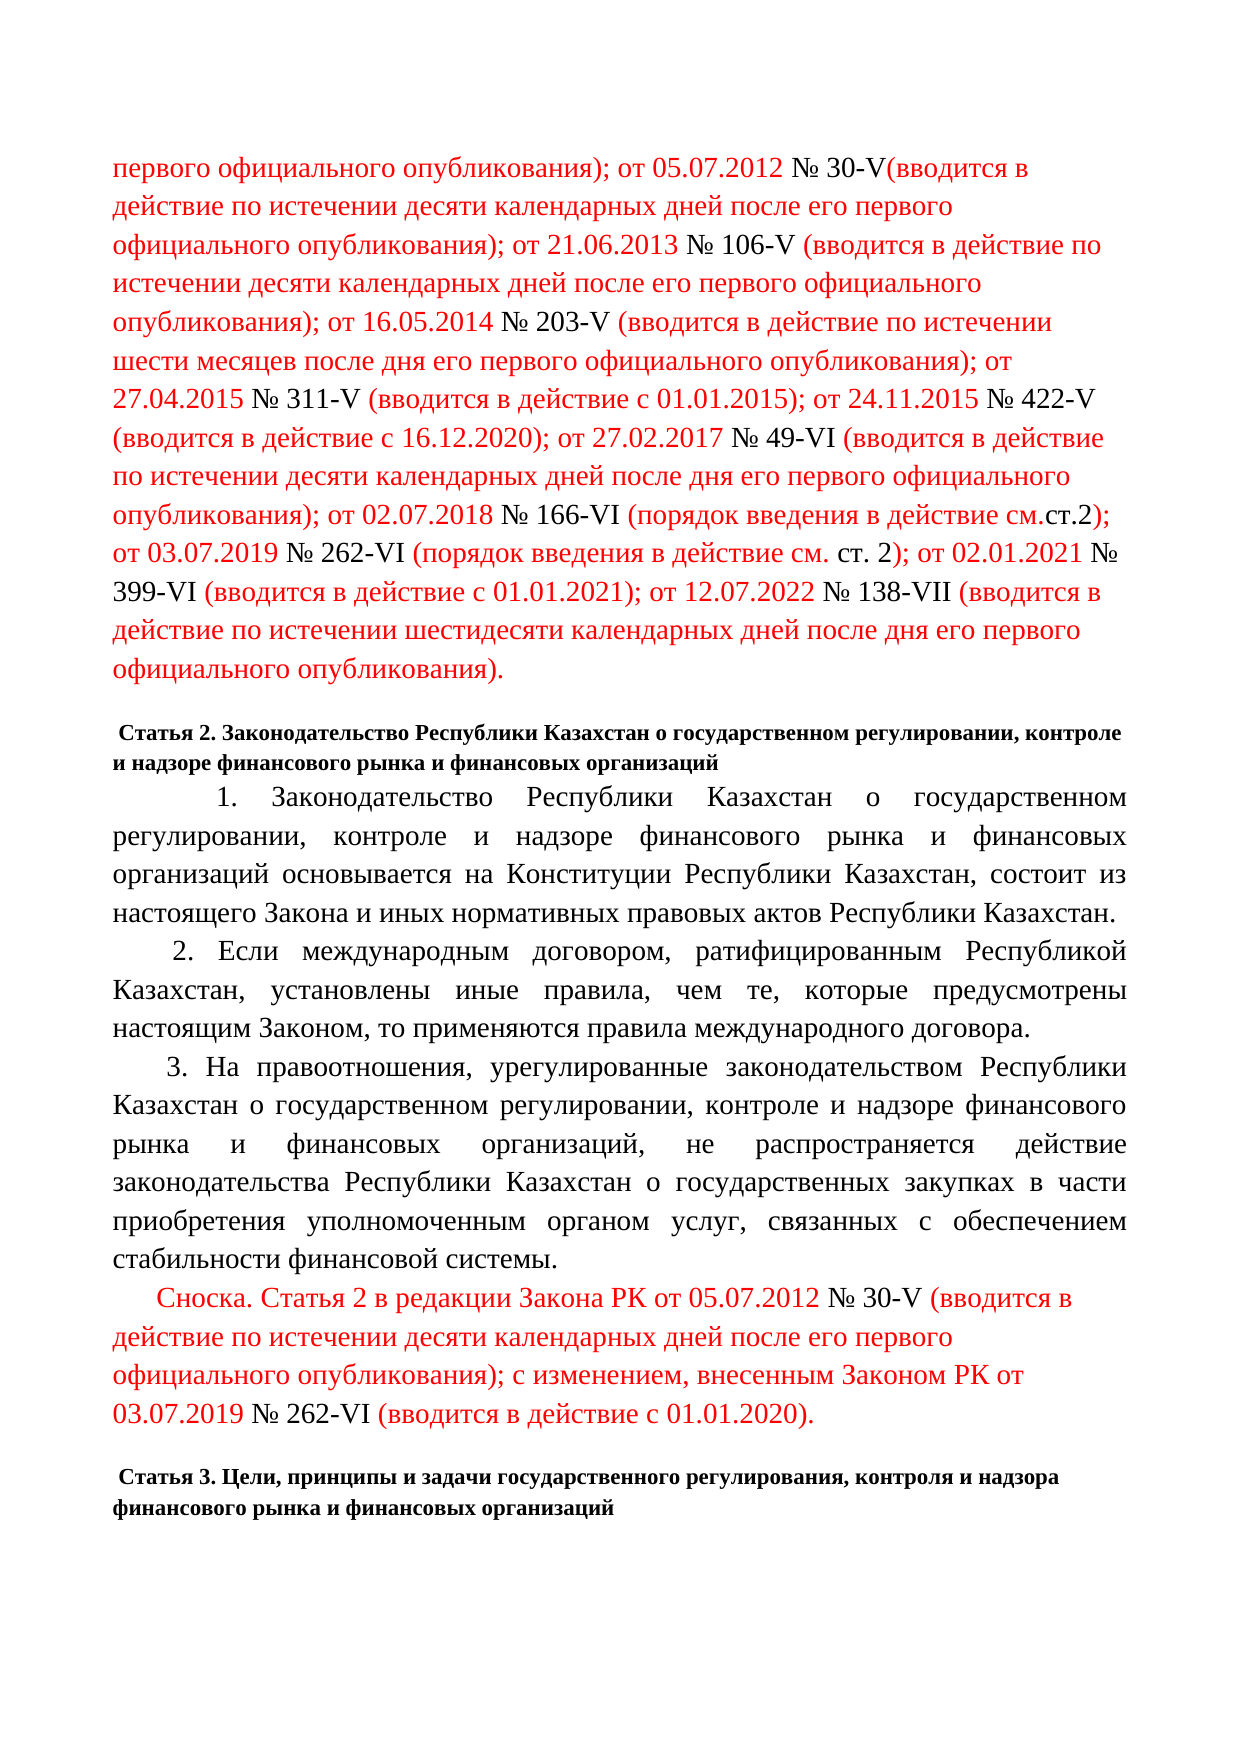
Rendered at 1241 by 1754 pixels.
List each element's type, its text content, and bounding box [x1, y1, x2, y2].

text 3. На правоотношения, урегулированные законодательством Республики Казахстан о государственном регулировании, контроле и надзоре финансового рынка и финансовых организаций, не распространяется действие законодательства Республики Казахстан о государственных закупках в части приобретения уполномоченным органом услуг, связанных с обеспечением стабильности финансовой системы. [112, 1049, 1128, 1275]
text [112, 150, 1128, 715]
text 1. Законодательство Республики Казахстан о государственном регулировании, контроле и надзоре финансового рынка и финансовых организаций основывается на Конституции Республики Казахстан, состоит из настоящего Закона и иных нормативных правовых актов Республики Казахстан. [112, 779, 1128, 928]
text Статья 2. Законодательство Республики Казахстан о государственном регулировании, контроле и надзоре финансового рынка и финансовых организаций [112, 719, 1128, 775]
text 2. Если международным договором, ратифицированным Республикой Казахстан, установлены иные правила, чем те, которые предусмотрены настоящим Законом, то применяются правила международного договора. [112, 933, 1128, 1044]
text Сноска. Статья 2 в редакции Закона РК от 05.07.2012 № 30-V (вводится в действие по истечении десяти календарных дней после его первого официального опубликования); с изменением, внесенным Законом РК от 03.07.2019 № 262-VI (вводится в действие с 01.01.2020). [112, 1280, 1128, 1459]
text Статья 3. Цели, принципы и задачи государственного регулирования, контроля и надзора финансового рынка и финансовых организаций [112, 1463, 1128, 1520]
